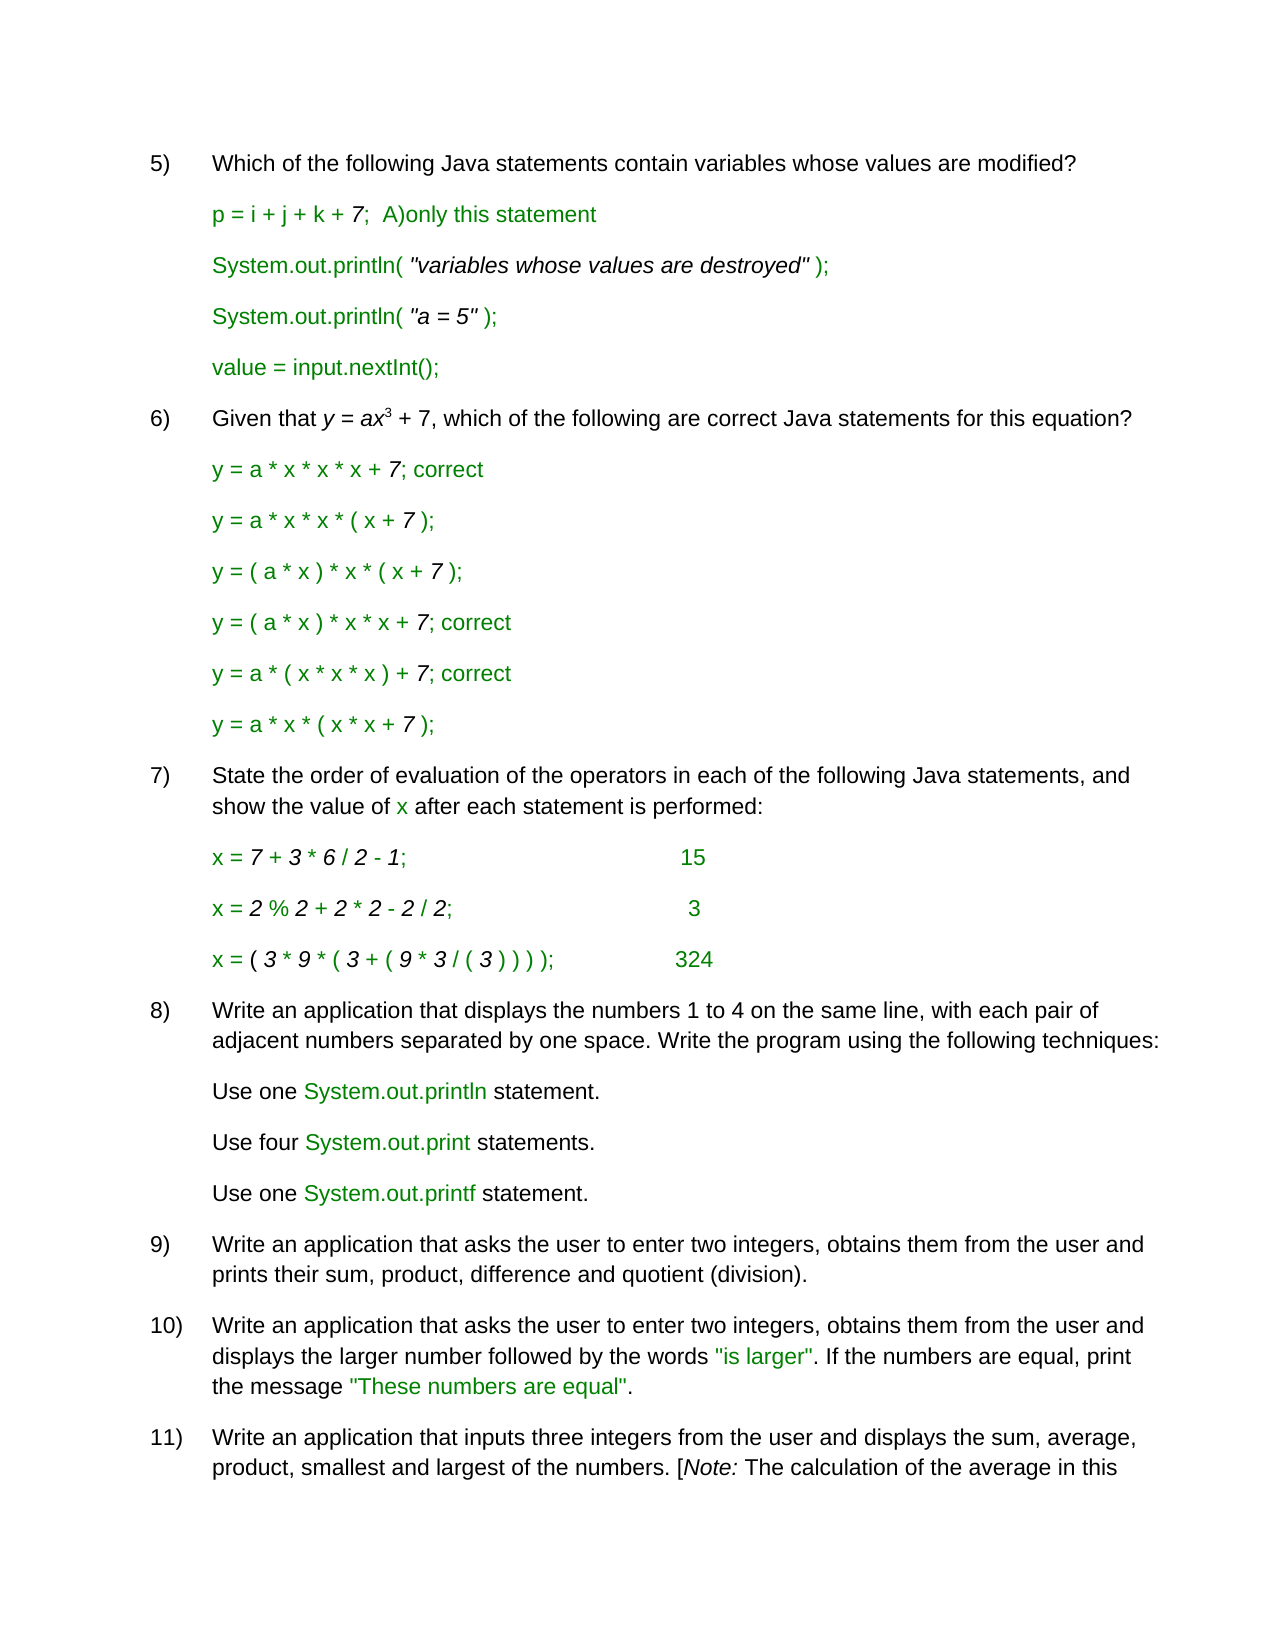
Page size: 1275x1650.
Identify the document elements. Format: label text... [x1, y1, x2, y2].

table_cell Write an application that asks the user to enter two integers, obtains them from the user and displays the larger number followed by the words "is larger". If the numbers are equal, print the message "These numbers are equal". [212, 1313, 1165, 1424]
table_cell State the order of evaluation of the operators in each of the following Java statements, and show the value of x after each statement is performed: x = 7 + 3 * 6 / 2 - 1; 15 x = 2 % 2 + 2 * 2 - 2 / 2; 3 x = ( 3 * 9 * ( 3 + ( 9 * 3 / ( 3 ) ) ) ); 324 [212, 763, 1165, 997]
table_cell 5) [150, 150, 212, 405]
table_cell 6) [150, 405, 212, 762]
table_cell Given that y = ax3 + 7, which of the following are correct Java statements for this equation? y = a * x * x * x + 7; correct y = a * x * x * ( x + 7 ); y = ( a * x ) * x * ( x + 7 ); y = ( a * x ) * x * x + 7; correct y = a * ( x * x * x ) + 7; correct y = a * x * ( x * x + 7 ); [212, 405, 1165, 762]
table_cell 7) [150, 763, 212, 997]
table_cell 8) [150, 997, 212, 1231]
table_cell Write an application that displays the numbers 1 to 4 on the same line, with each pair of adjacent numbers separated by one space. Write the program using the following techniques: Use one System.out.println statement. Use four System.out.print statements. Use one System.out.printf statement. [212, 997, 1165, 1231]
table_cell Write an application that asks the user to enter two integers, obtains them from the user and prints their sum, product, difference and quotient (division). [212, 1231, 1165, 1312]
table_cell 9) [150, 1231, 212, 1312]
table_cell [212, 1424, 1165, 1481]
table_cell Which of the following Java statements contain variables whose values are modified? p = i + j + k + 7; A)only this statement System.out.println( "variables whose values are destroyed" ); System.out.println( "a = 5" ); value = input.nextInt(); [212, 150, 1165, 405]
table_cell 10) [150, 1313, 212, 1424]
table_cell 11) [150, 1424, 212, 1481]
